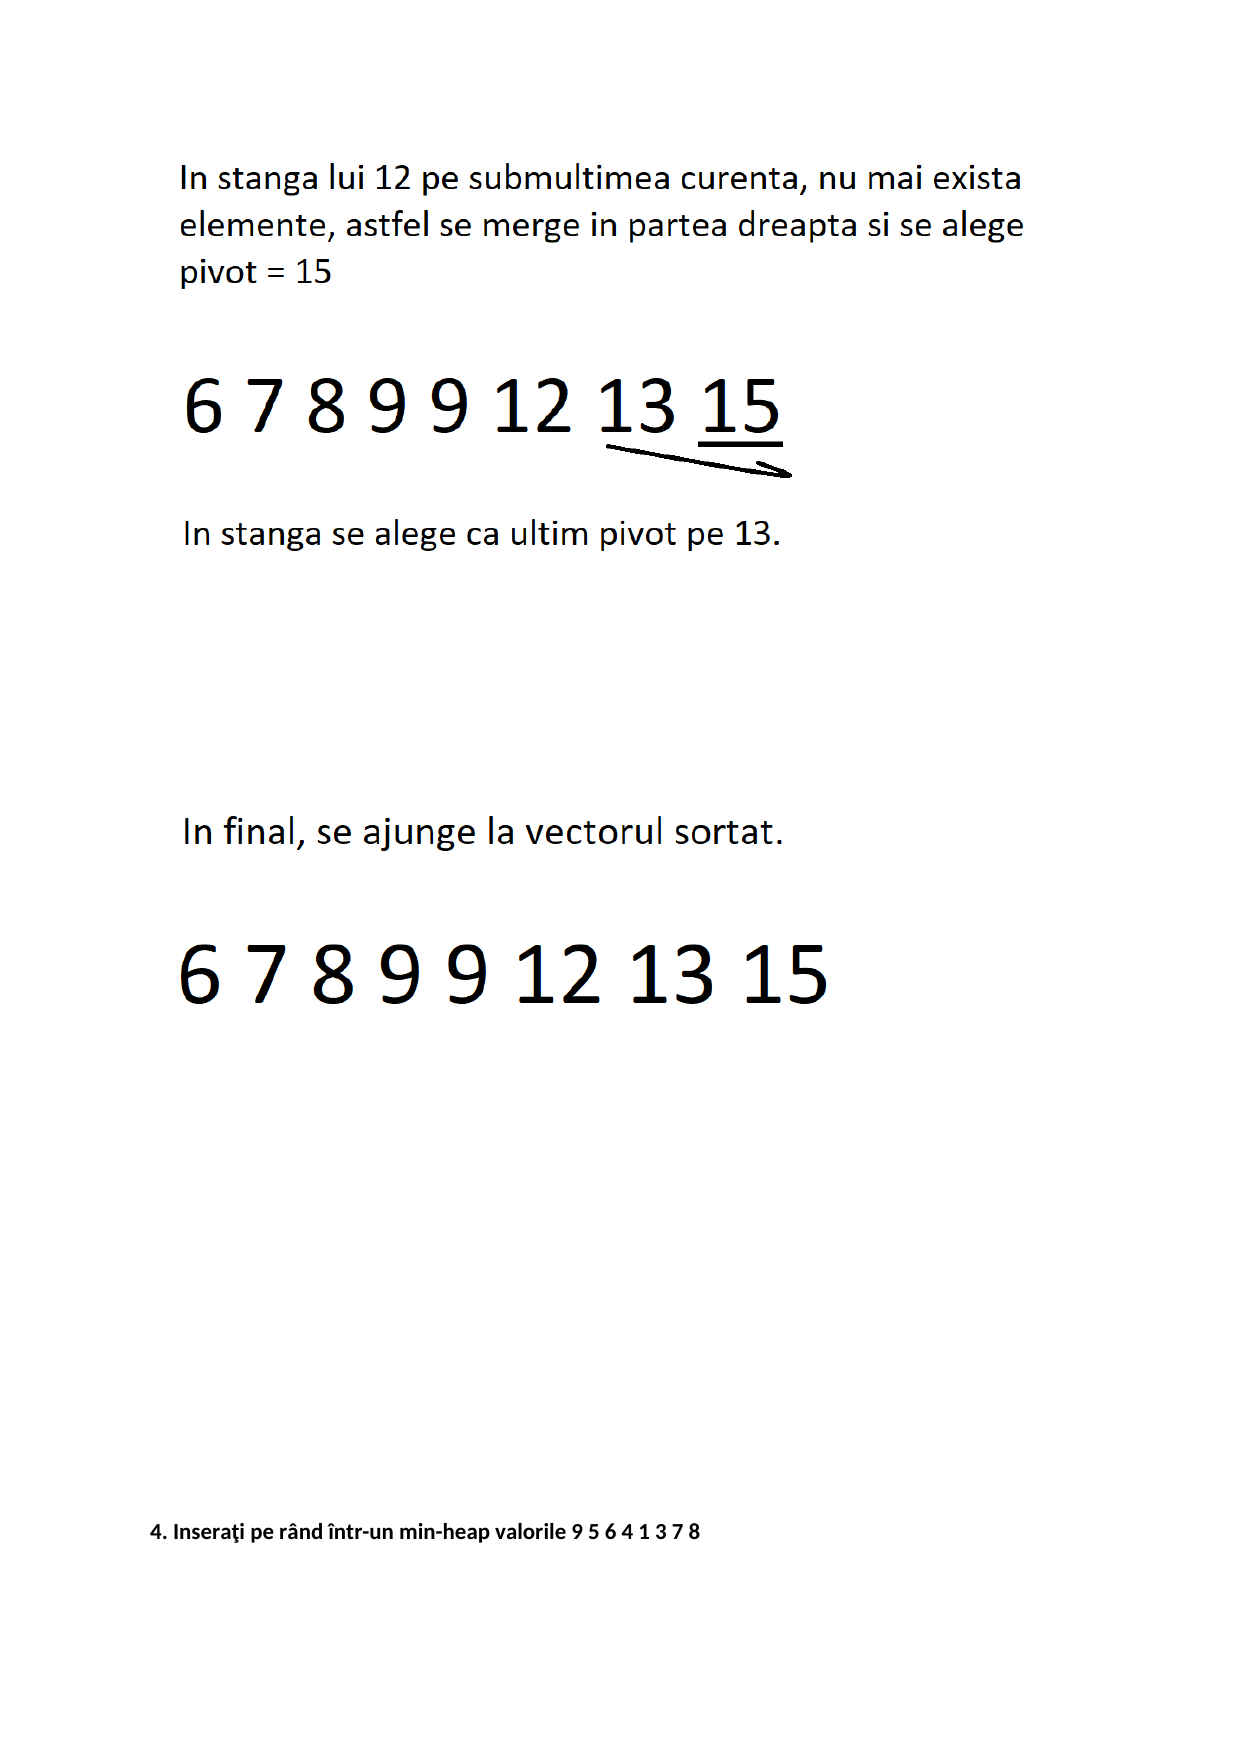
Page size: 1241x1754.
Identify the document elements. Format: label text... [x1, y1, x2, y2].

text 4. Inseraţi pe rând într-un min-heap valorile 9 5 6 4 1 3 7 8 [150, 1517, 1090, 1545]
